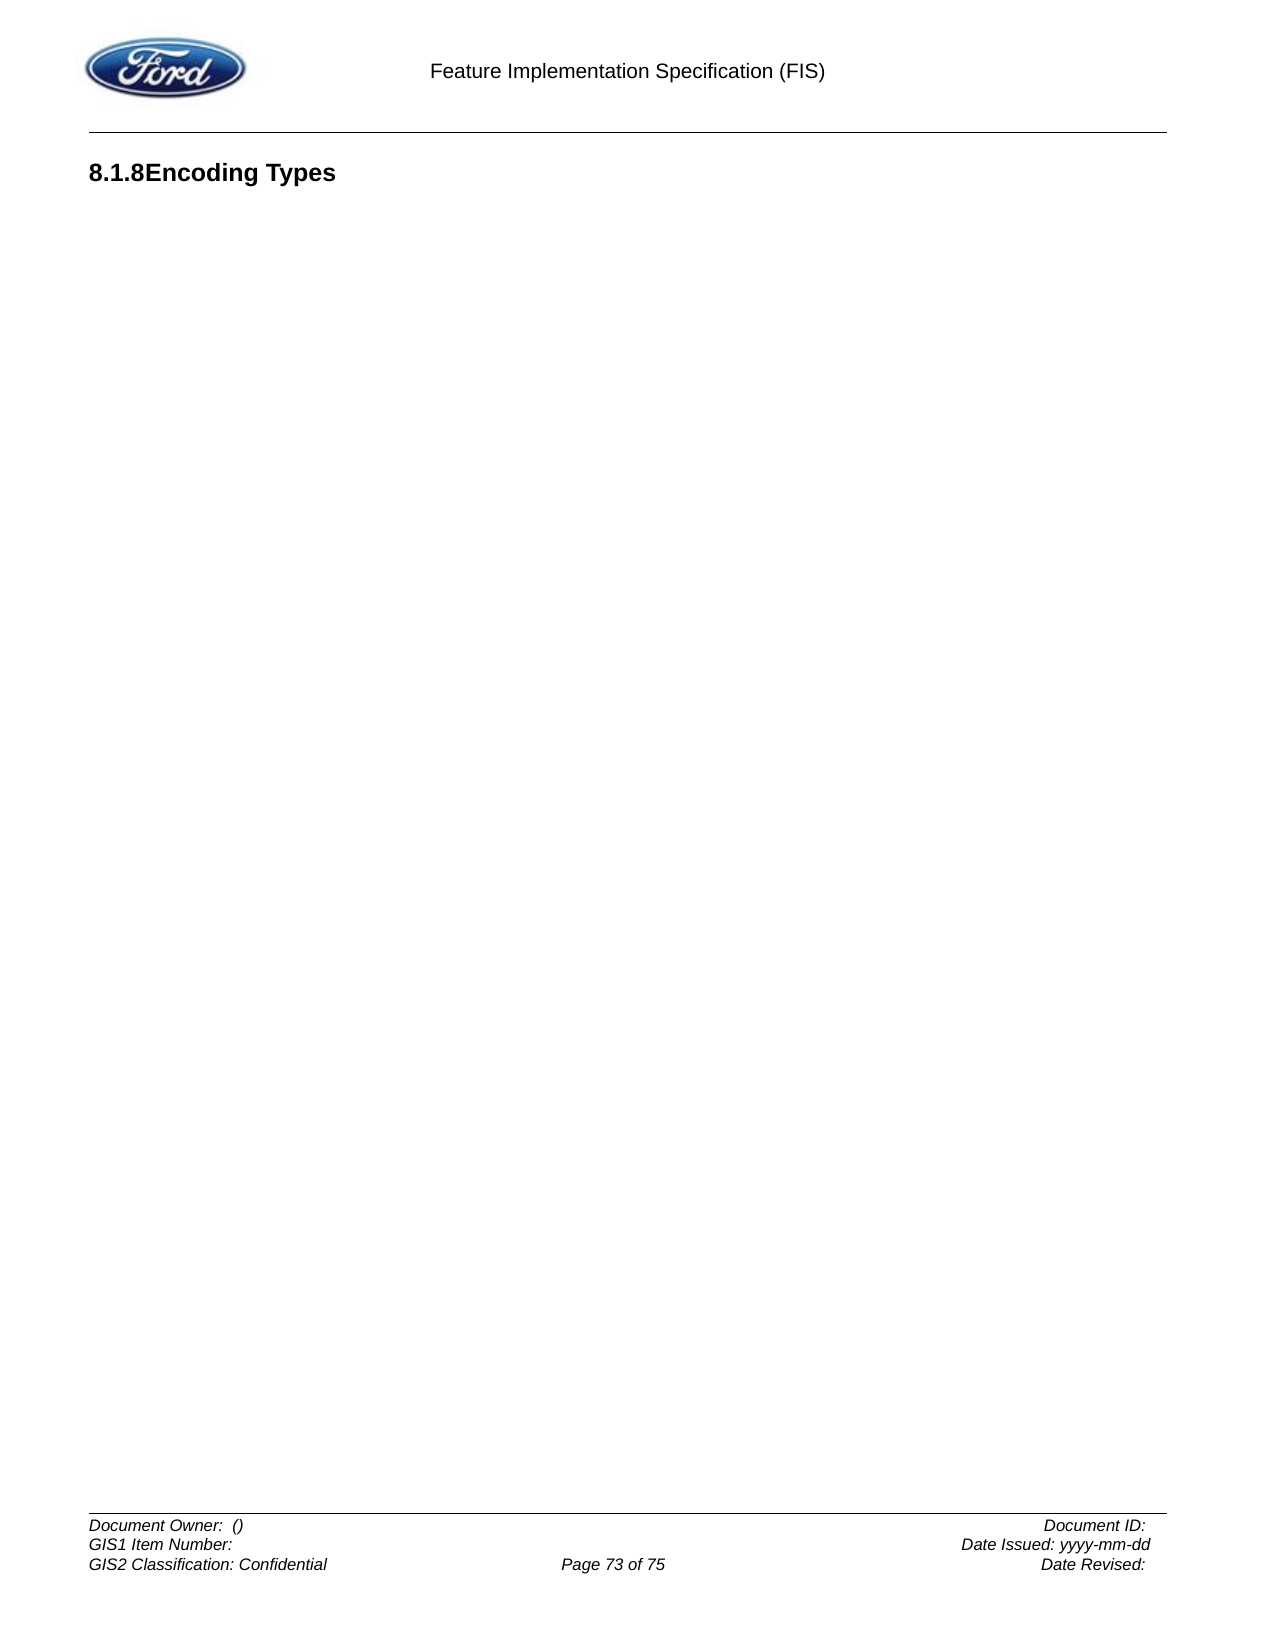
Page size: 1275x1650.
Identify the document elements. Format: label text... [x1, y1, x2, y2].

subtitle Encoding Types [89, 157, 1167, 186]
picture [65, 18, 266, 119]
